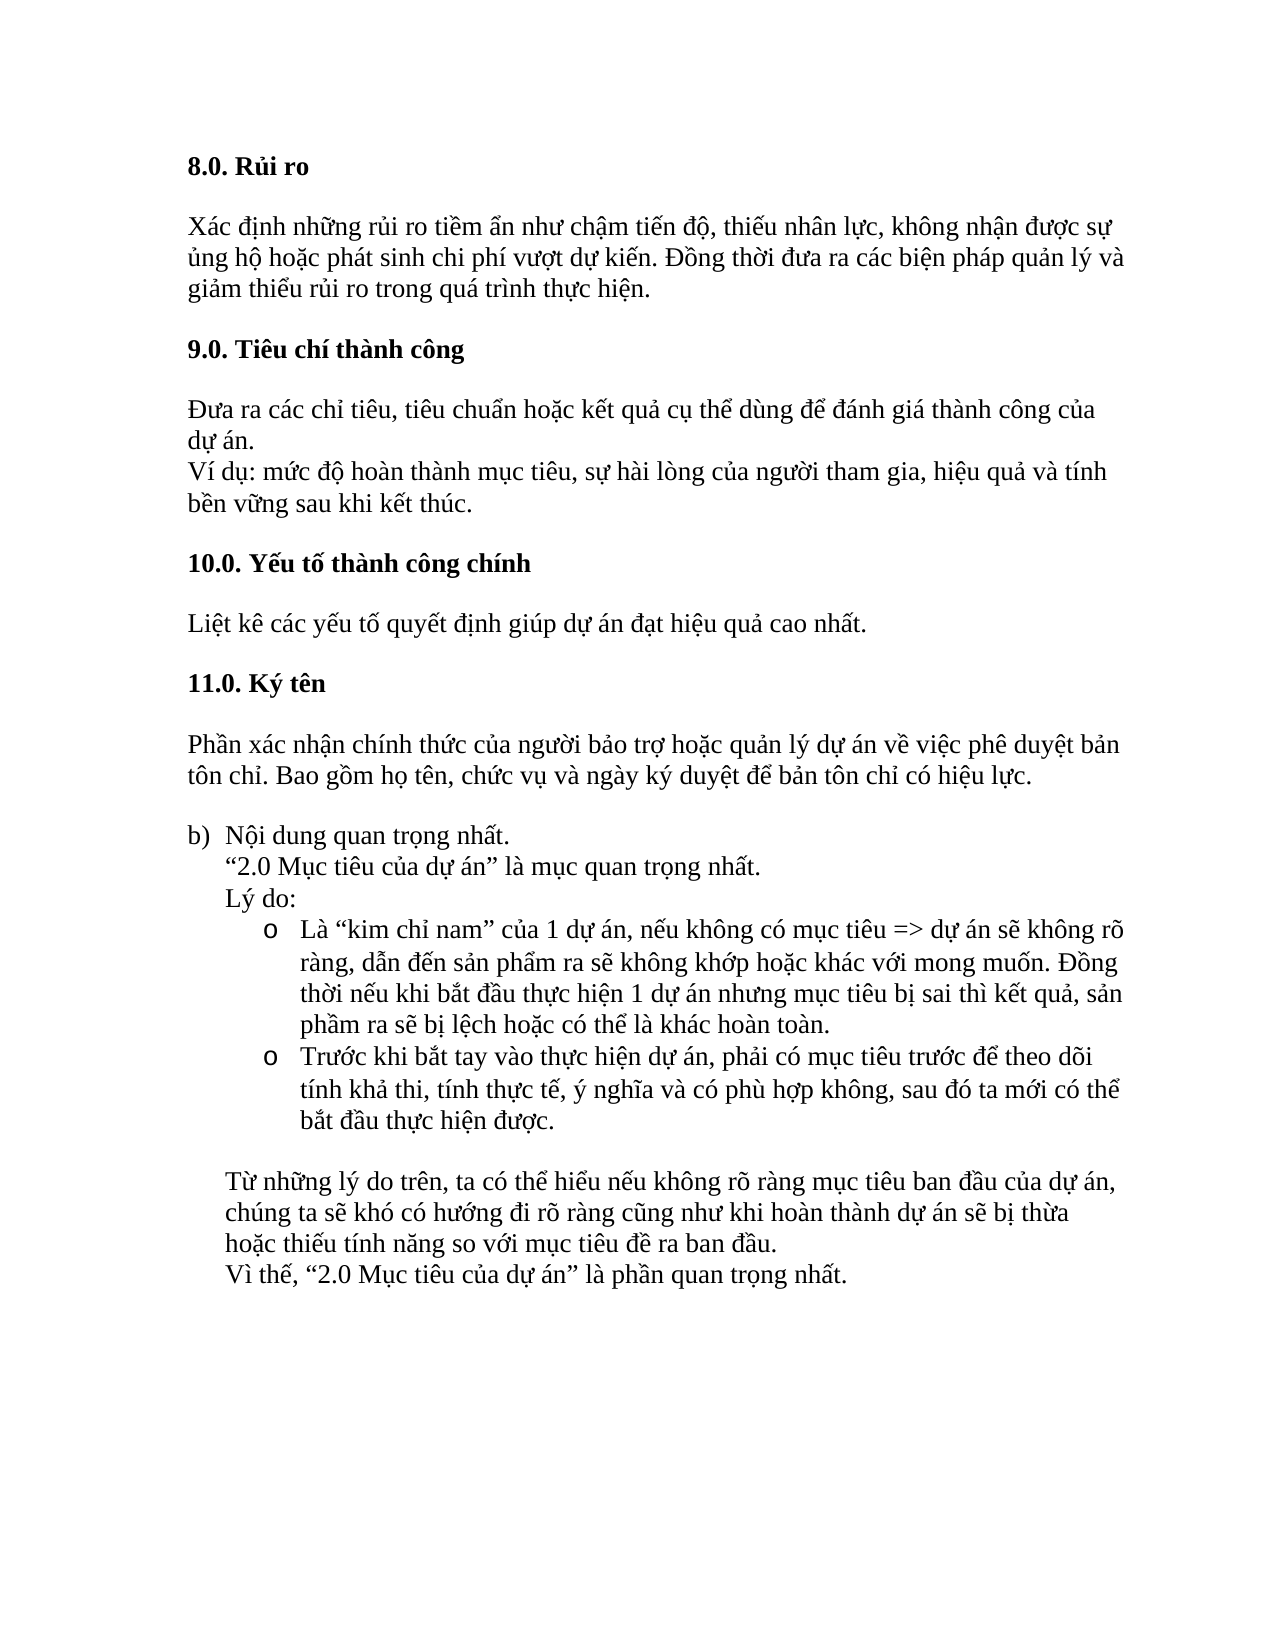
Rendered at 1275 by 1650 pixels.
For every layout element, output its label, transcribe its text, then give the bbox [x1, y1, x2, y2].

list “2.0 Mục tiêu của dự án” là mục quan trọng nhất. [225, 851, 1125, 882]
text 11.0. Ký tên [187, 668, 1125, 699]
text 8.0. Rủi ro [187, 150, 1125, 181]
list Là “kim chỉ nam” của 1 dự án, nếu không có mục tiêu => dự án sẽ không rõ ràng, dẫn đến sản phẩm ra sẽ không khớp hoặc khác với mong muốn. Đồng thời nếu khi bắt đầu thực hiện 1 dự án nhưng mục tiêu bị sai thì kết quả, sản phầm ra sẽ bị lệch hoặc có thể là khác hoàn toàn. [262, 913, 1125, 1040]
text Đưa ra các chỉ tiêu, tiêu chuẩn hoặc kết quả cụ thể dùng để đánh giá thành công của dự án. Ví dụ: mức độ hoàn thành mục tiêu, sự hài lòng của người tham gia, hiệu quả và tính bền vững sau khi kết thúc. [187, 393, 1125, 518]
list Trước khi bắt tay vào thực hiện dự án, phải có mục tiêu trước để theo dõi tính khả thi, tính thực tế, ý nghĩa và có phù hợp không, sau đó ta mới có thể bắt đầu thực hiện được. [262, 1040, 1125, 1135]
text Từ những lý do trên, ta có thể hiểu nếu không rõ ràng mục tiêu ban đầu của dự án, chúng ta sẽ khó có hướng đi rõ ràng cũng như khi hoàn thành dự án sẽ bị thừa hoặc thiếu tính năng so với mục tiêu đề ra ban đầu. Vì thế, “2.0 Mục tiêu của dự án” là phần quan trọng nhất. [225, 1164, 1125, 1289]
text 10.0. Yếu tố thành công chính [187, 547, 1125, 578]
text Phần xác nhận chính thức của người bảo trợ hoặc quản lý dự án về việc phê duyệt bản tôn chỉ. Bao gồm họ tên, chức vụ và ngày ký duyệt để bản tôn chỉ có hiệu lực. [187, 728, 1125, 790]
text 9.0. Tiêu chí thành công [187, 333, 1125, 364]
text Liệt kê các yếu tố quyết định giúp dự án đạt hiệu quả cao nhất. [187, 607, 1125, 638]
list Lý do: [225, 882, 1125, 913]
list Nội dung quan trọng nhất. [187, 819, 1125, 851]
text Xác định những rủi ro tiềm ẩn như chậm tiến độ, thiếu nhân lực, không nhận được sự ủng hộ hoặc phát sinh chi phí vượt dự kiến. Đồng thời đưa ra các biện pháp quản lý và giảm thiểu rủi ro trong quá trình thực hiện. [187, 210, 1125, 304]
